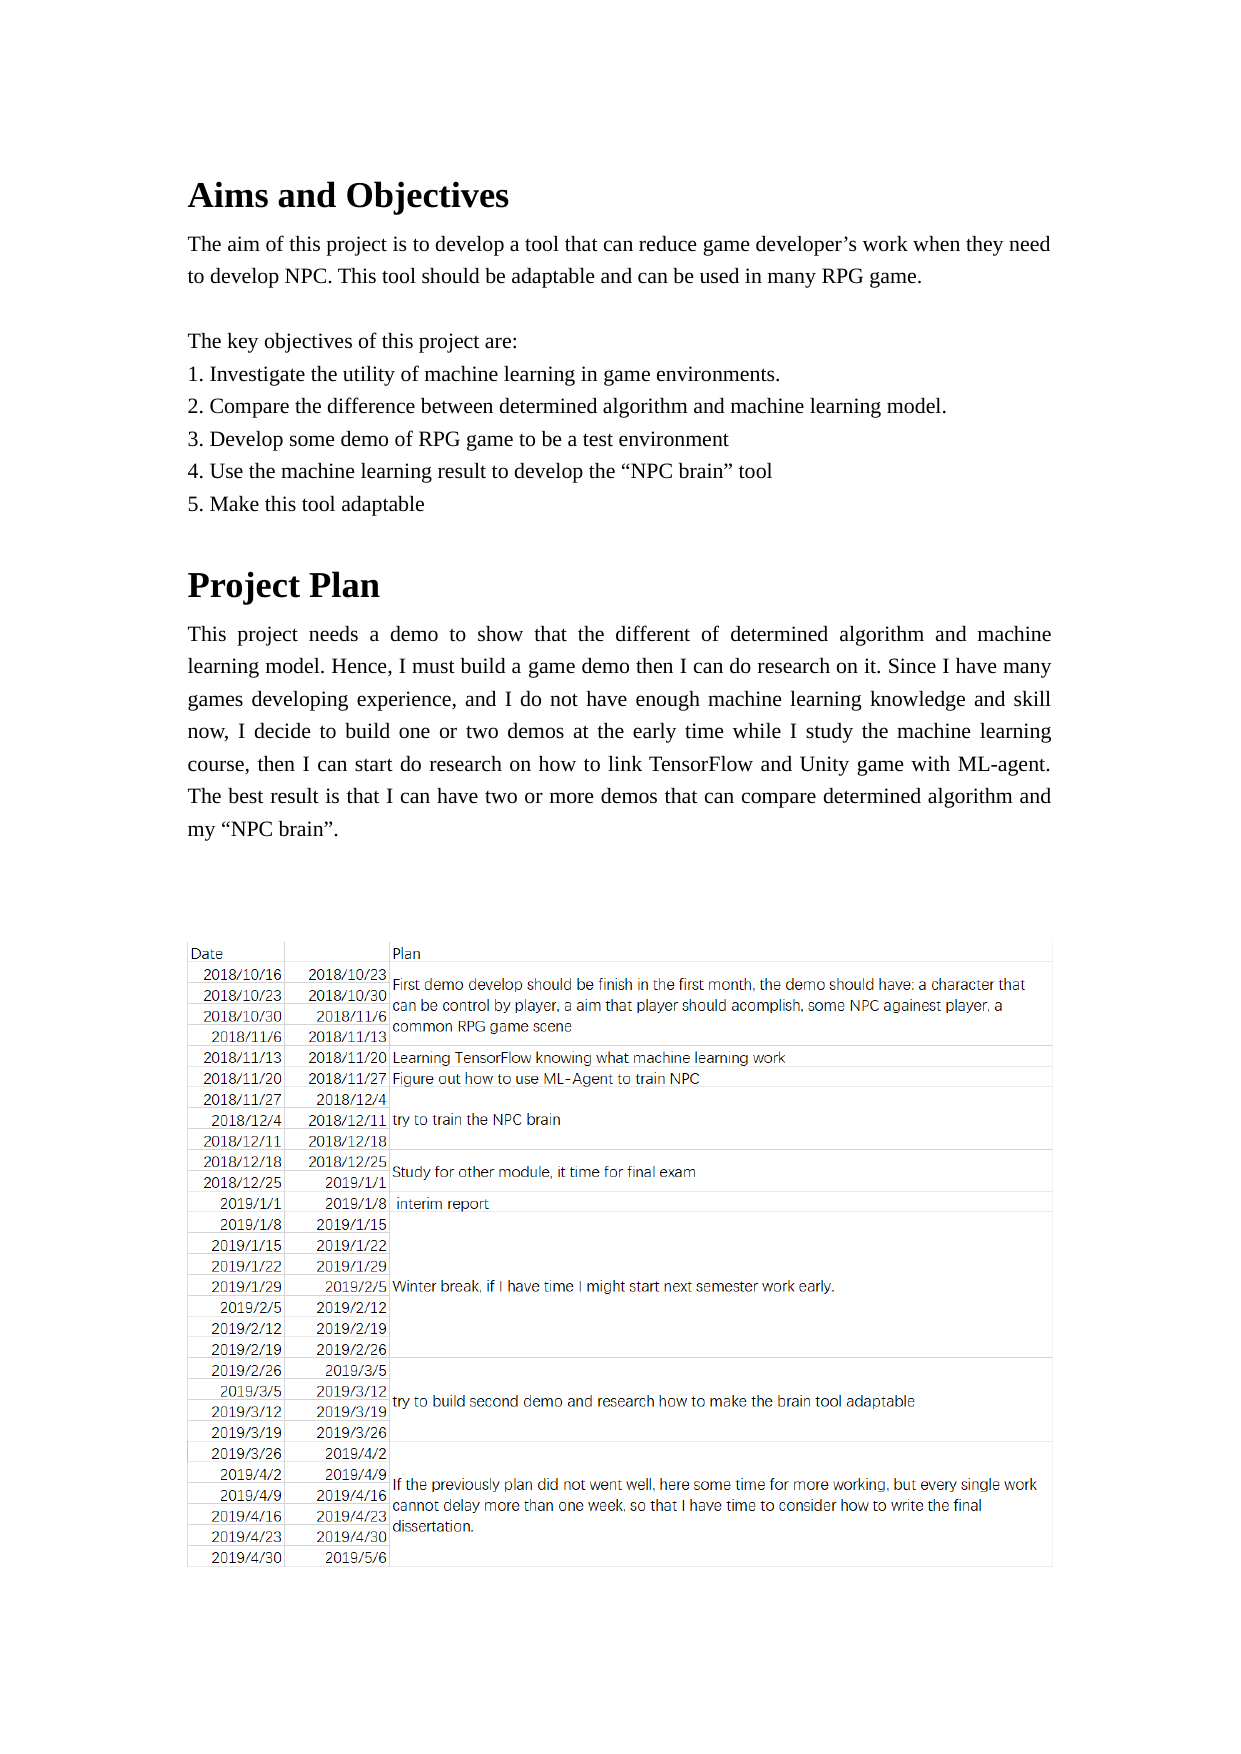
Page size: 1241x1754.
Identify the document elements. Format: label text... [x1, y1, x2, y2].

text The key objectives of this project are: [187, 324, 1053, 357]
text 3. Develop some demo of RPG game to be a test environment [187, 422, 1053, 454]
text Aims and Objectives [187, 162, 1053, 227]
text The aim of this project is to develop a tool that can reduce game developer’s work when they need to develop NPC. This tool should be adaptable and can be used in many RPG game. [187, 227, 1053, 292]
text 1. Investigate the utility of machine learning in game environments. [187, 357, 1053, 389]
text 5. Make this tool adaptable [187, 487, 1053, 519]
text This project needs a demo to show that the different of determined algorithm and machine learning model. Hence, I must build a game demo then I can do research on it. Since I have many games developing experience, and I do not have enough machine learning knowledge and skill now, I decide to build one or two demos at the early time while I study the machine learning course, then I can start do research on how to link TensorFlow and Unity game with ML-agent. The best result is that I can have two or more demos that can compare determined algorithm and my “NPC brain”. [187, 617, 1053, 844]
text 4. Use the machine learning result to develop the “NPC brain” tool [187, 454, 1053, 487]
text Project Plan [187, 552, 1053, 617]
text 2. Compare the difference between determined algorithm and machine learning model. [187, 389, 1053, 422]
picture [187, 942, 1053, 1567]
